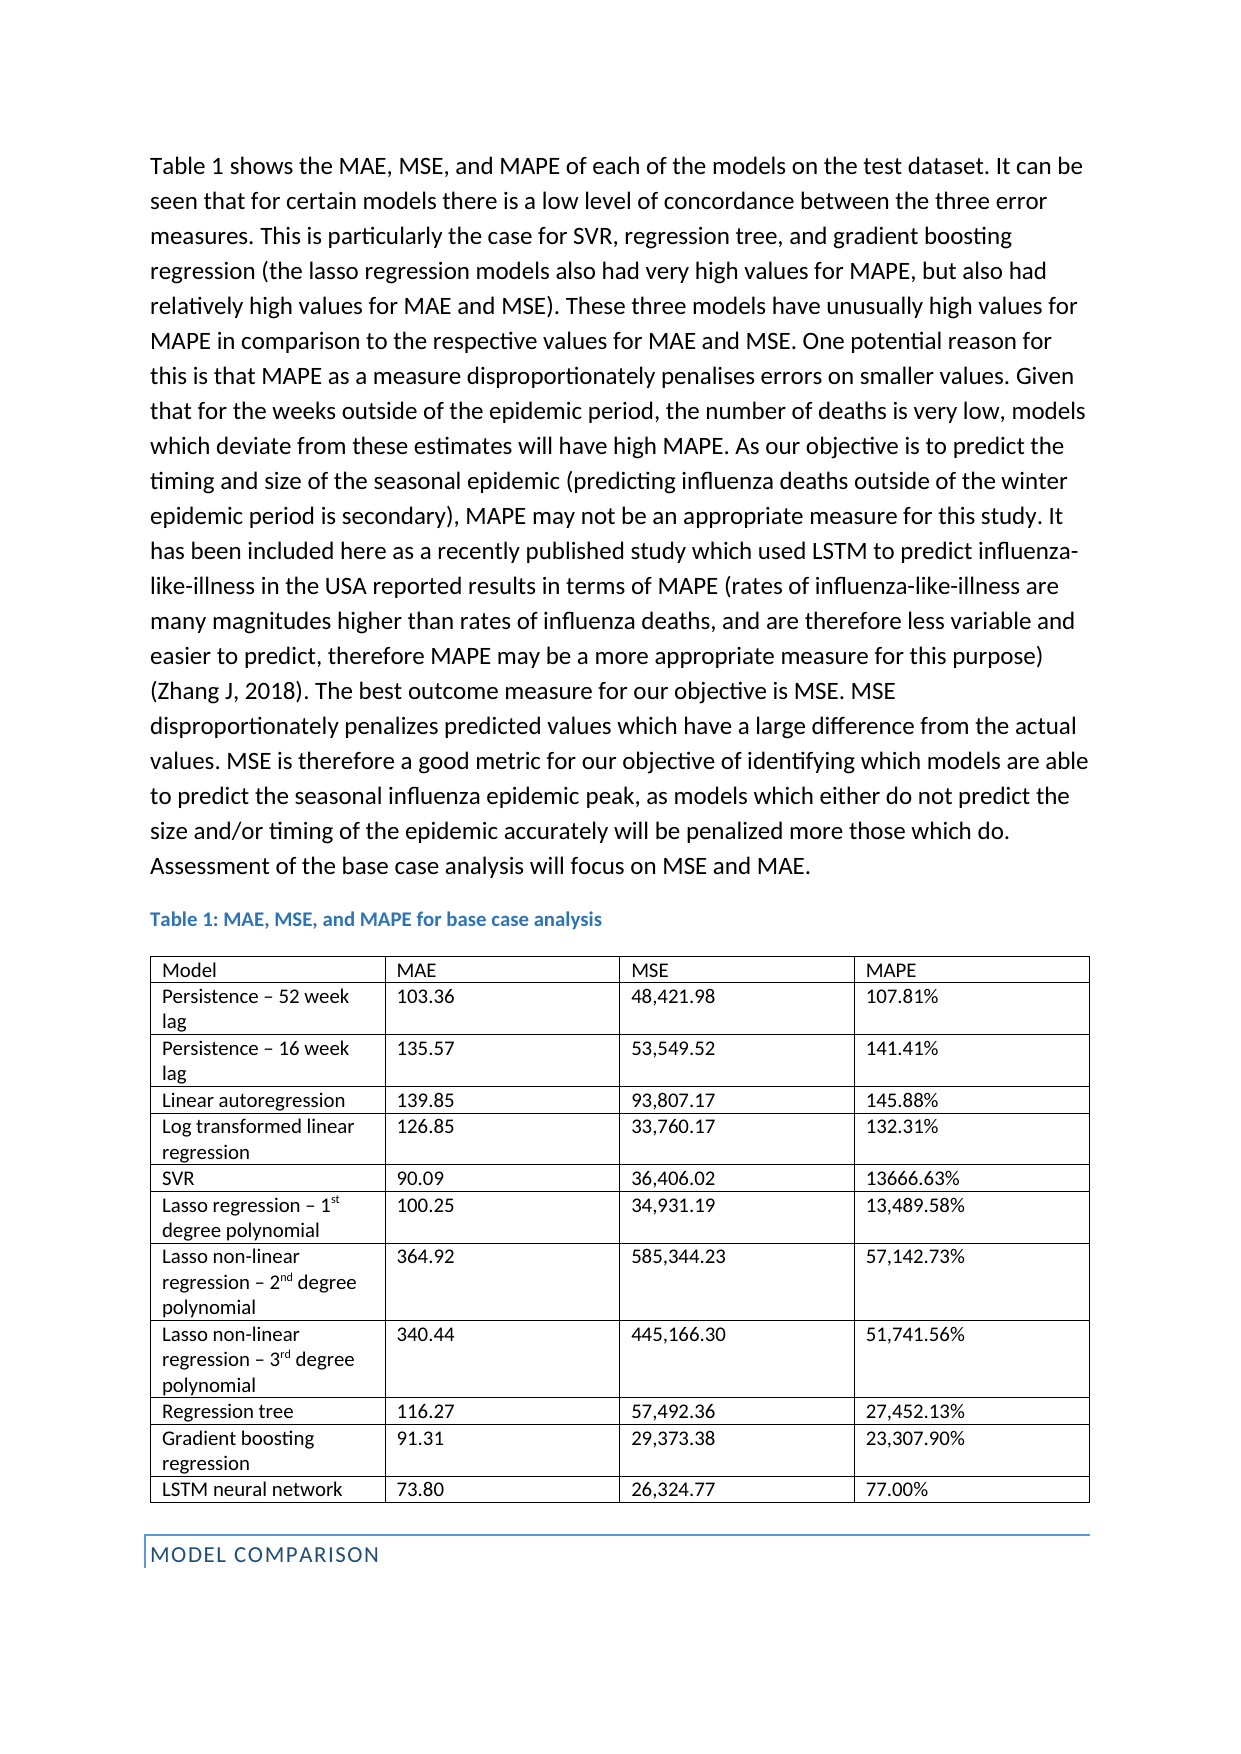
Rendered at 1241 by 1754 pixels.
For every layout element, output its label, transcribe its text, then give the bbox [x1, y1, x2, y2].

table_cell 445,166.30 [620, 1321, 854, 1397]
table_cell 100.25 [386, 1192, 619, 1243]
table_cell 364.92 [386, 1244, 619, 1320]
table_header MAE [386, 957, 619, 982]
table_cell 13,489.58% [855, 1192, 1089, 1243]
table_cell 135.57 [386, 1035, 619, 1086]
table_cell 53,549.52 [620, 1035, 854, 1086]
table_cell 48,421.98 [620, 983, 854, 1034]
table_cell 26,324.77 [620, 1477, 854, 1502]
table_cell 126.85 [386, 1114, 619, 1164]
table_cell 116.27 [386, 1398, 619, 1424]
table_cell Lasso non-linear regression – 3rd degree polynomial [151, 1321, 385, 1397]
table_cell Persistence – 16 week lag [151, 1035, 385, 1086]
table_cell 77.00% [855, 1477, 1089, 1502]
table_cell SVR [151, 1165, 385, 1191]
table_cell 141.41% [855, 1035, 1089, 1086]
table_cell 57,142.73% [855, 1244, 1089, 1320]
table_cell 51,741.56% [855, 1321, 1089, 1397]
subtitle Model comparison [146, 1536, 1090, 1568]
table_header Model [151, 957, 385, 982]
table_cell 34,931.19 [620, 1192, 854, 1243]
text Table 1 shows the MAE, MSE, and MAPE of each of the models on the test dataset. It can be seen that for certain models there is a low level of concordance between the three error measures. This is particularly the case for SVR, regression tree, and gradient boosting regression (the lasso regression models also had very high values for MAPE, but also had relatively high values for MAE and MSE). These three models have unusually high values for MAPE in comparison to the respective values for MAE and MSE. One potential reason for this is that MAPE as a measure disproportionately penalises errors on smaller values. Given that for the weeks outside of the epidemic period, the number of deaths is very low, models which deviate from these estimates will have high MAPE. As our objective is to predict the timing and size of the seasonal epidemic (predicting influenza deaths outside of the winter epidemic period is secondary), MAPE may not be an appropriate measure for this study. It has been included here as a recently published study which used LSTM to predict influenza-like-illness in the USA reported results in terms of MAPE (rates of influenza-like-illness are many magnitudes higher than rates of influenza deaths, and are therefore less variable and easier to predict, therefore MAPE may be a more appropriate measure for this purpose) . The best outcome measure for our objective is MSE. MSE disproportionately penalizes predicted values which have a large difference from the actual values. MSE is therefore a good metric for our objective of identifying which models are able to predict the seasonal influenza epidemic peak, as models which either do not predict the size and/or timing of the epidemic accurately will be penalized more those which do. Assessment of the base case analysis will focus on MSE and MAE. [150, 150, 1090, 881]
table_cell 139.85 [386, 1087, 619, 1112]
table_cell Gradient boosting regression [151, 1425, 385, 1476]
table_cell Log transformed linear regression [151, 1114, 385, 1164]
table_cell 73.80 [386, 1477, 619, 1502]
table_cell Persistence – 52 week lag [151, 983, 385, 1034]
table_cell 29,373.38 [620, 1425, 854, 1476]
table_cell Linear autoregression [151, 1087, 385, 1112]
table_header MAPE [855, 957, 1089, 982]
table_cell 340.44 [386, 1321, 619, 1397]
table_cell 91.31 [386, 1425, 619, 1476]
table_cell 33,760.17 [620, 1114, 854, 1164]
table_cell 93,807.17 [620, 1087, 854, 1112]
text Table 1: MAE, MSE, and MAPE for base case analysis [150, 906, 1090, 931]
table_cell 57,492.36 [620, 1398, 854, 1424]
table_cell 90.09 [386, 1165, 619, 1191]
table_cell 13666.63% [855, 1165, 1089, 1191]
table_cell 107.81% [855, 983, 1089, 1034]
table_cell Regression tree [151, 1398, 385, 1424]
table_cell 36,406.02 [620, 1165, 854, 1191]
table_cell 585,344.23 [620, 1244, 854, 1320]
table_cell LSTM neural network [151, 1477, 385, 1502]
table_cell 132.31% [855, 1114, 1089, 1164]
table_cell Lasso regression – 1st degree polynomial [151, 1192, 385, 1243]
table_cell Lasso non-linear regression – 2nd degree polynomial [151, 1244, 385, 1320]
table_cell 145.88% [855, 1087, 1089, 1112]
table_cell 23,307.90% [855, 1425, 1089, 1476]
table_cell 103.36 [386, 983, 619, 1034]
table_header MSE [620, 957, 854, 982]
table_cell 27,452.13% [855, 1398, 1089, 1424]
